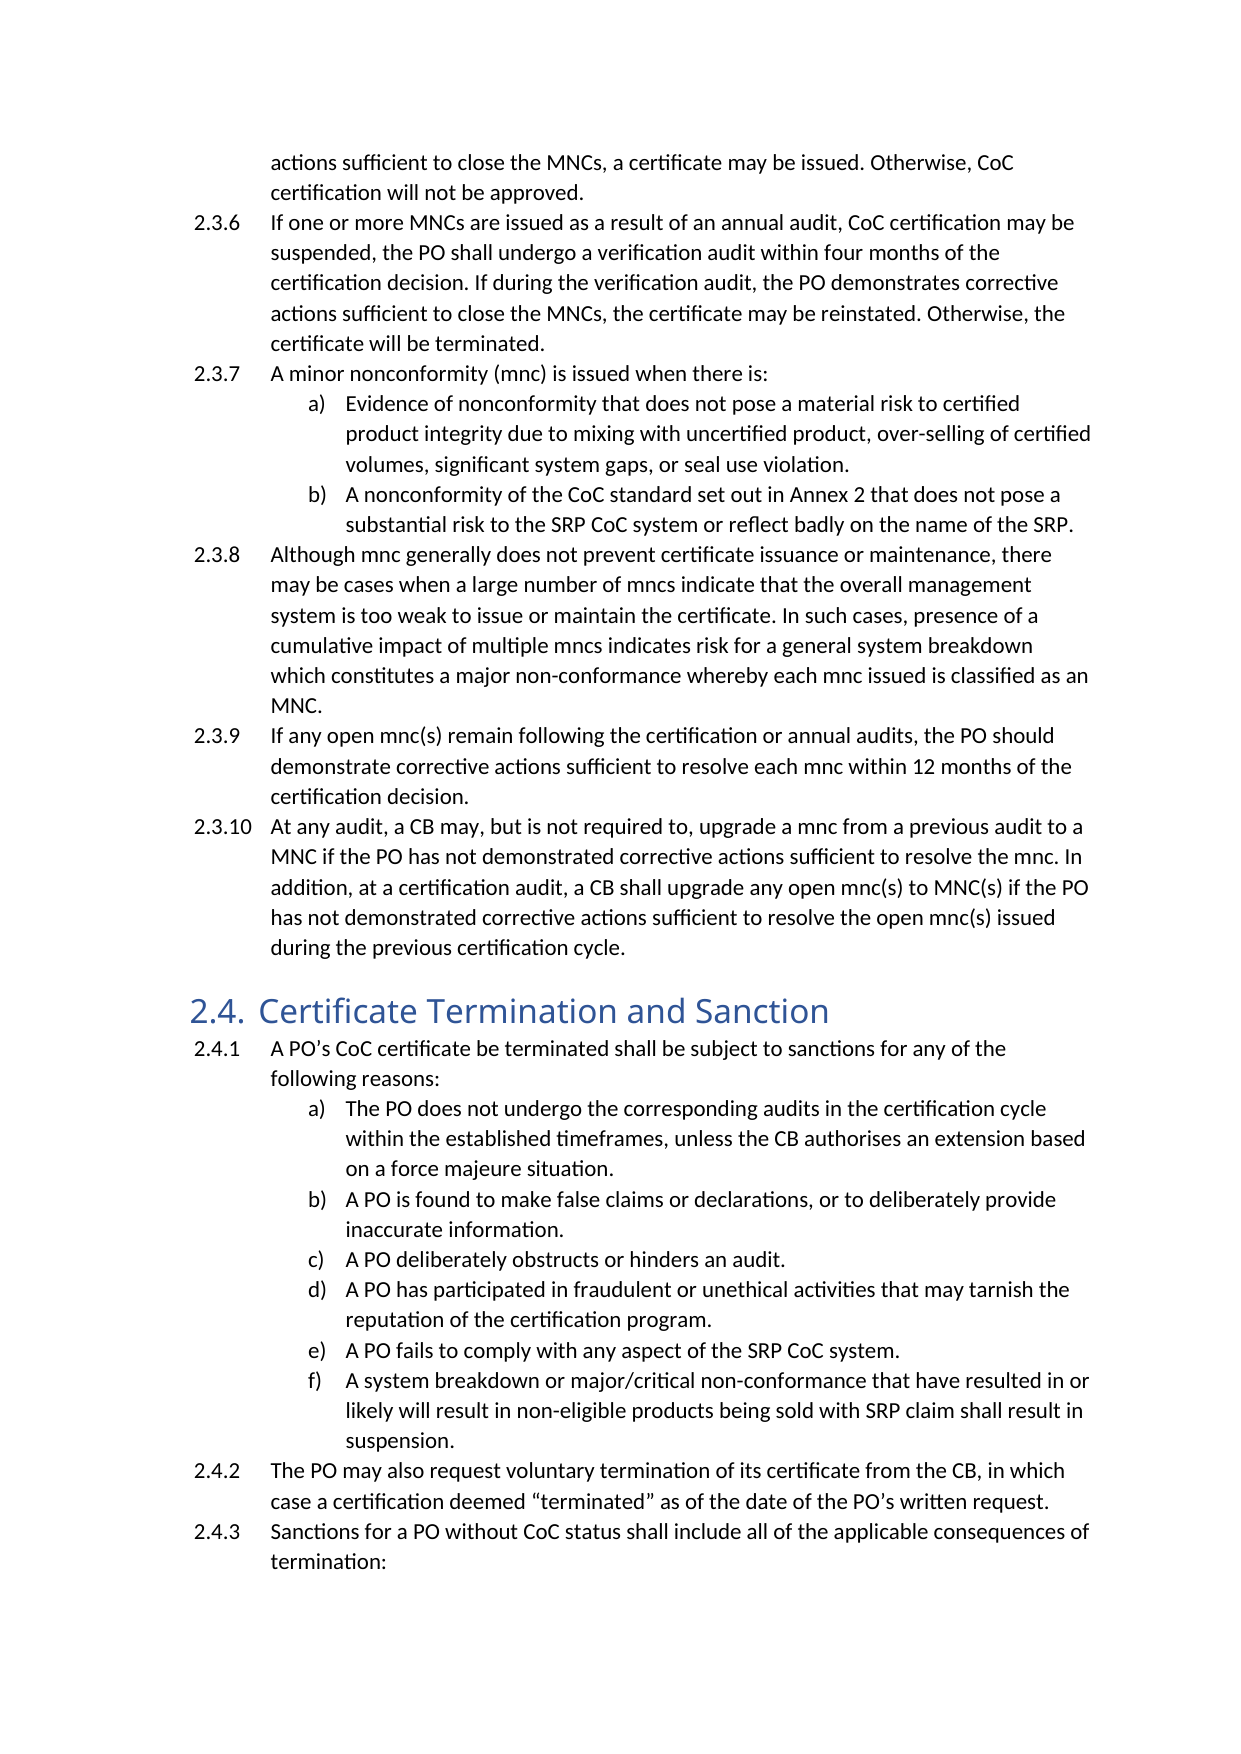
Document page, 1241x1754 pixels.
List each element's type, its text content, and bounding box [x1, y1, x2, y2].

list A minor nonconformity (mnc) is issued when there is: [194, 359, 1093, 387]
subtitle Certificate Termination and Sanction [189, 988, 1093, 1034]
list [194, 148, 1093, 206]
list Sanctions for a PO without CoC status shall include all of the applicable consequences of termination: [194, 1517, 1093, 1575]
list A nonconformity of the CoC standard set out in Annex 2 that does not pose a substantial risk to the SRP CoC system or reflect badly on the name of the SRP. [308, 480, 1093, 538]
list A system breakdown or major/critical non-conformance that have resulted in or likely will result in non-eligible products being sold with SRP claim shall result in suspension. [308, 1366, 1093, 1454]
list Evidence of nonconformity that does not pose a material risk to certified product integrity due to mixing with uncertified product, over-selling of certified volumes, significant system gaps, or seal use violation. [308, 389, 1093, 478]
list The PO may also request voluntary termination of its certificate from the CB, in which case a certification deemed “terminated” as of the date of the PO’s written request. [194, 1457, 1093, 1515]
list If any open mnc(s) remain following the certification or annual audits, the PO should demonstrate corrective actions sufficient to resolve each mnc within 12 months of the certification decision. [194, 722, 1093, 810]
list At any audit, a CB may, but is not required to, upgrade a mnc from a previous audit to a MNC if the PO has not demonstrated corrective actions sufficient to resolve the mnc. In addition, at a certification audit, a CB shall upgrade any open mnc(s) to MNC(s) if the PO has not demonstrated corrective actions sufficient to resolve the open mnc(s) issued during the previous certification cycle. [194, 812, 1093, 961]
list A PO is found to make false claims or declarations, or to deliberately provide inaccurate information. [308, 1185, 1093, 1243]
list A PO has participated in fraudulent or unethical activities that may tarnish the reputation of the certification program. [308, 1275, 1093, 1333]
list A PO deliberately obstructs or hinders an audit. [308, 1245, 1093, 1273]
list Although mnc generally does not prevent certificate issuance or maintenance, there may be cases when a large number of mncs indicate that the overall management system is too weak to issue or maintain the certificate. In such cases, presence of a cumulative impact of multiple mncs indicates risk for a general system breakdown which constitutes a major non-conformance whereby each mnc issued is classified as an MNC. [194, 540, 1093, 719]
list A PO fails to comply with any aspect of the SRP CoC system. [308, 1336, 1093, 1364]
list A PO’s CoC certificate be terminated shall be subject to sanctions for any of the following reasons: [194, 1034, 1093, 1092]
list The PO does not undergo the corresponding audits in the certification cycle within the established timeframes, unless the CB authorises an extension based on a force majeure situation. [308, 1094, 1093, 1182]
list If one or more MNCs are issued as a result of an annual audit, CoC certification may be suspended, the PO shall undergo a verification audit within four months of the certification decision. If during the verification audit, the PO demonstrates corrective actions sufficient to close the MNCs, the certificate may be reinstated. Otherwise, the certificate will be terminated. [194, 208, 1093, 357]
